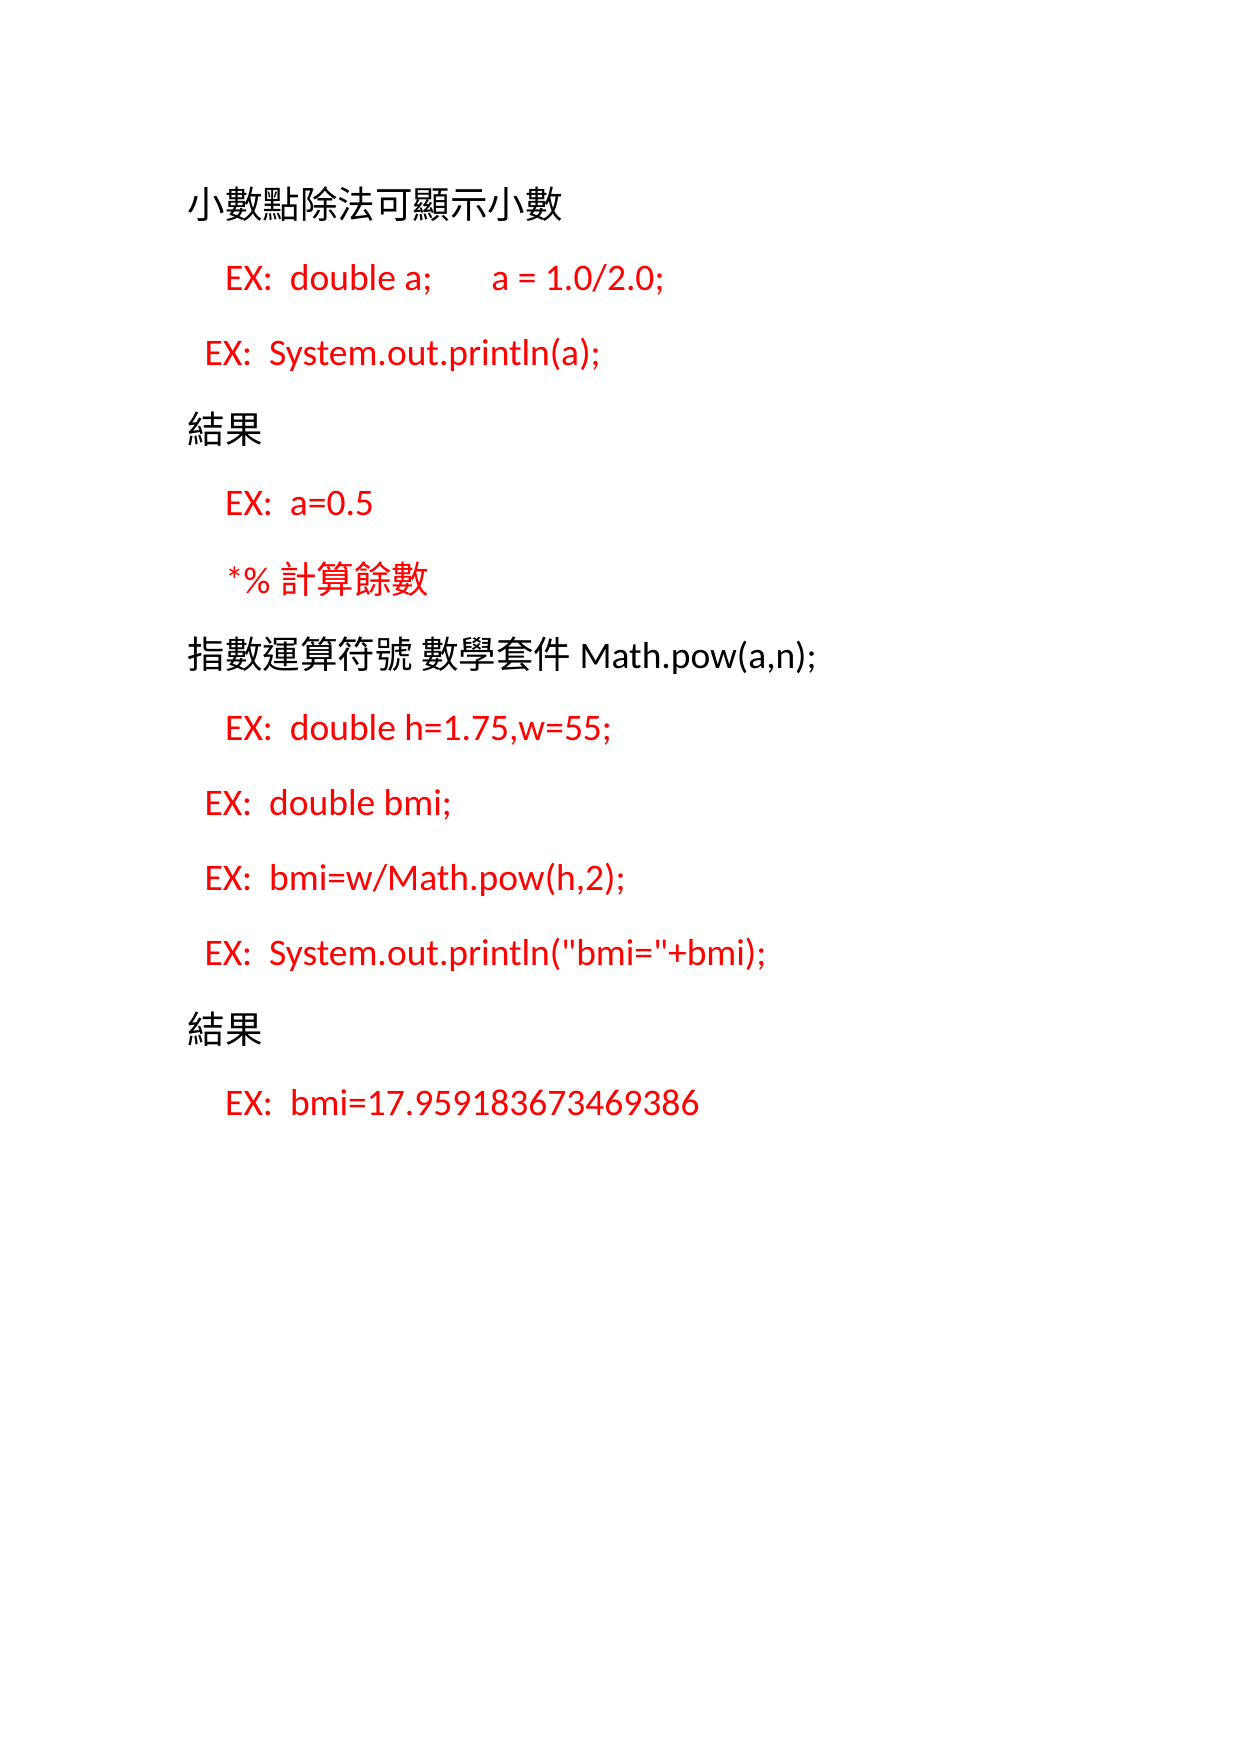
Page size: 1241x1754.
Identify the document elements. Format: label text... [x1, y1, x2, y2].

text 指數運算符號 數學套件 Math.pow(a,n); [187, 614, 1053, 689]
text 結果 [187, 989, 1053, 1064]
text *% 計算餘數 [187, 539, 1053, 614]
text EX: bmi=w/Math.pow(h,2); [187, 839, 1053, 914]
text EX: a=0.5 [187, 464, 1053, 539]
text 小數點除法可顯示小數 [187, 164, 1053, 239]
text EX: double h=1.75,w=55; [187, 689, 1053, 764]
text EX: double a; a = 1.0/2.0; [187, 239, 1053, 314]
text EX: System.out.println("bmi="+bmi); [187, 914, 1053, 989]
text 結果 [187, 389, 1053, 464]
text EX: double bmi; [187, 764, 1053, 839]
text EX: System.out.println(a); [187, 314, 1053, 389]
text EX: bmi=17.959183673469386 [187, 1064, 1053, 1139]
